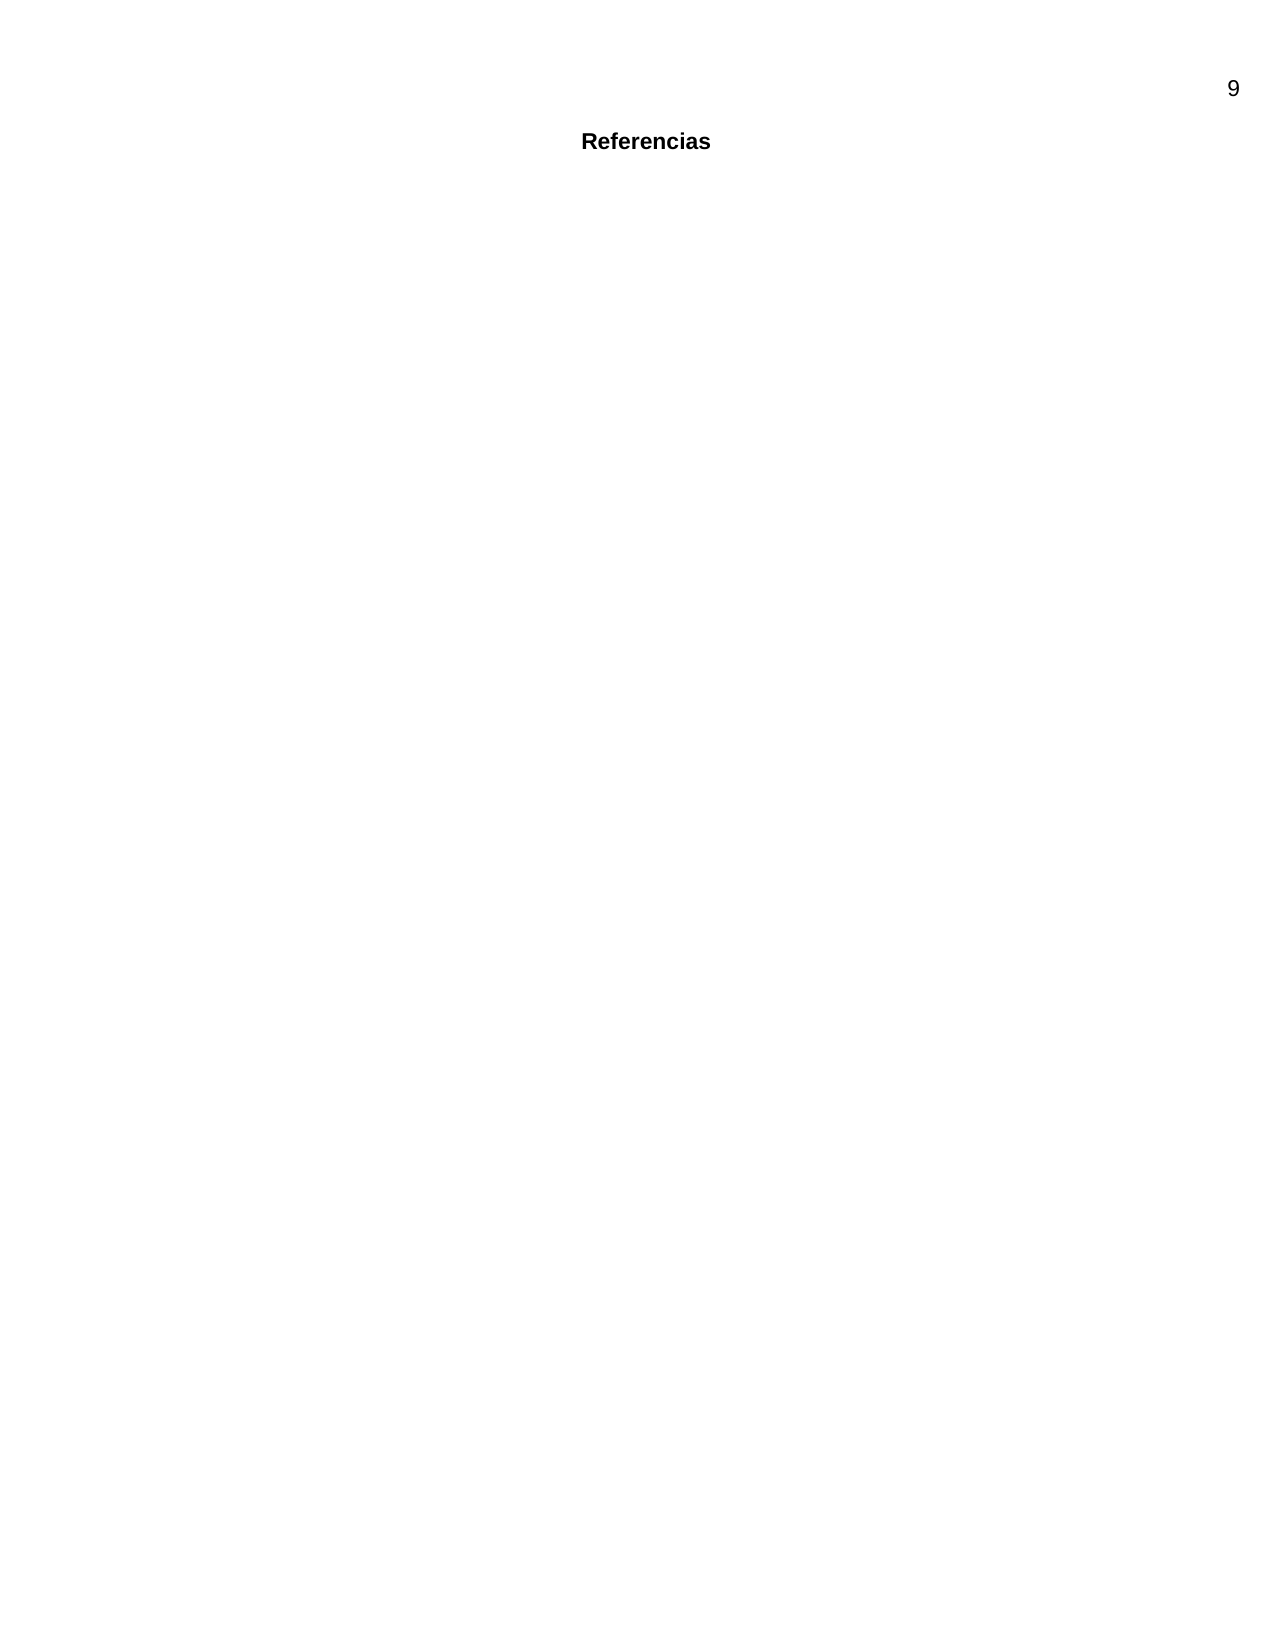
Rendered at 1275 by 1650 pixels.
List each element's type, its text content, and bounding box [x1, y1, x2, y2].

text Referencias [52, 128, 1239, 154]
